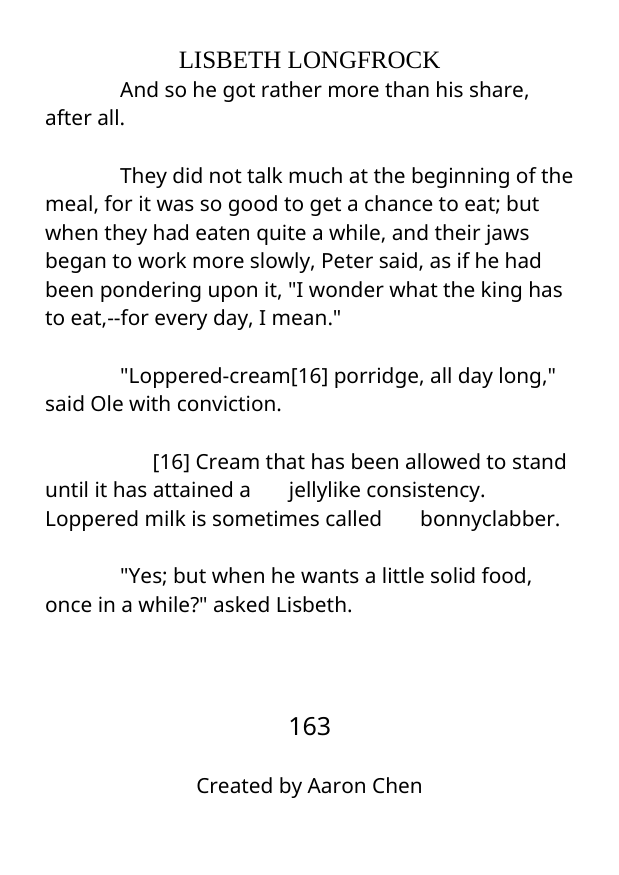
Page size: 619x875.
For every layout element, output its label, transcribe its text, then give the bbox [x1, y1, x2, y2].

text "Loppered-cream[16] porridge, all day long," said Ole with conviction. [45, 361, 574, 418]
text They did not talk much at the beginning of the meal, for it was so good to get a chance to eat; but when they had eaten quite a while, and their jaws began to work more slowly, Peter said, as if he had been pondering upon it, "I wonder what the king has to eat,--for every day, I mean." [45, 161, 574, 332]
text [16] Cream that has been allowed to stand until it has attained a jellylike consistency. Loppered milk is sometimes called bonnyclabber. [45, 447, 574, 532]
text And so he got rather more than his share, after all. [45, 75, 574, 132]
text "Yes; but when he wants a little solid food, once in a while?" asked Lisbeth. [45, 561, 574, 618]
